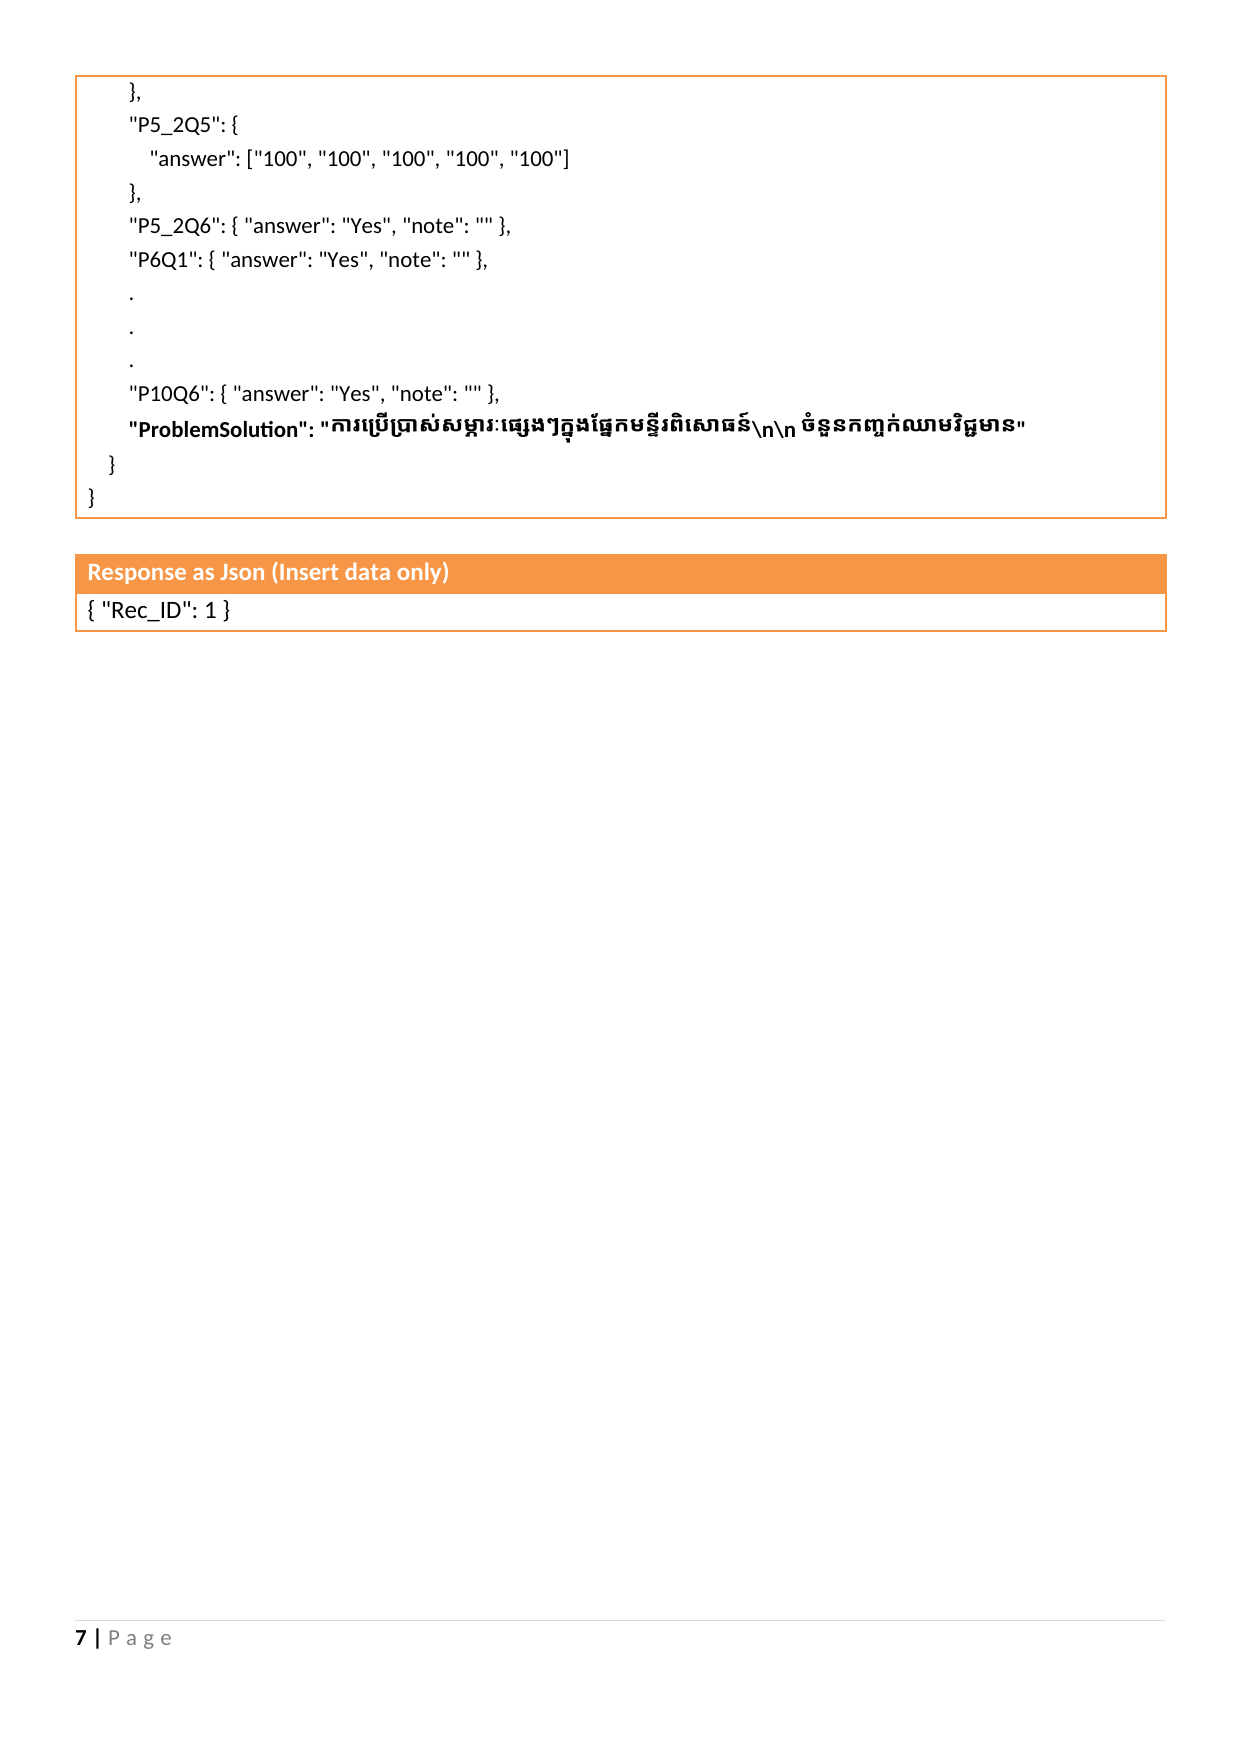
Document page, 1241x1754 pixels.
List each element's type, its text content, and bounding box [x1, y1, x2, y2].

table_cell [77, 77, 1165, 517]
table_cell { "Rec_ID": 1 } [77, 594, 1165, 629]
table_header Response as Json (Insert data only) [77, 556, 1165, 592]
